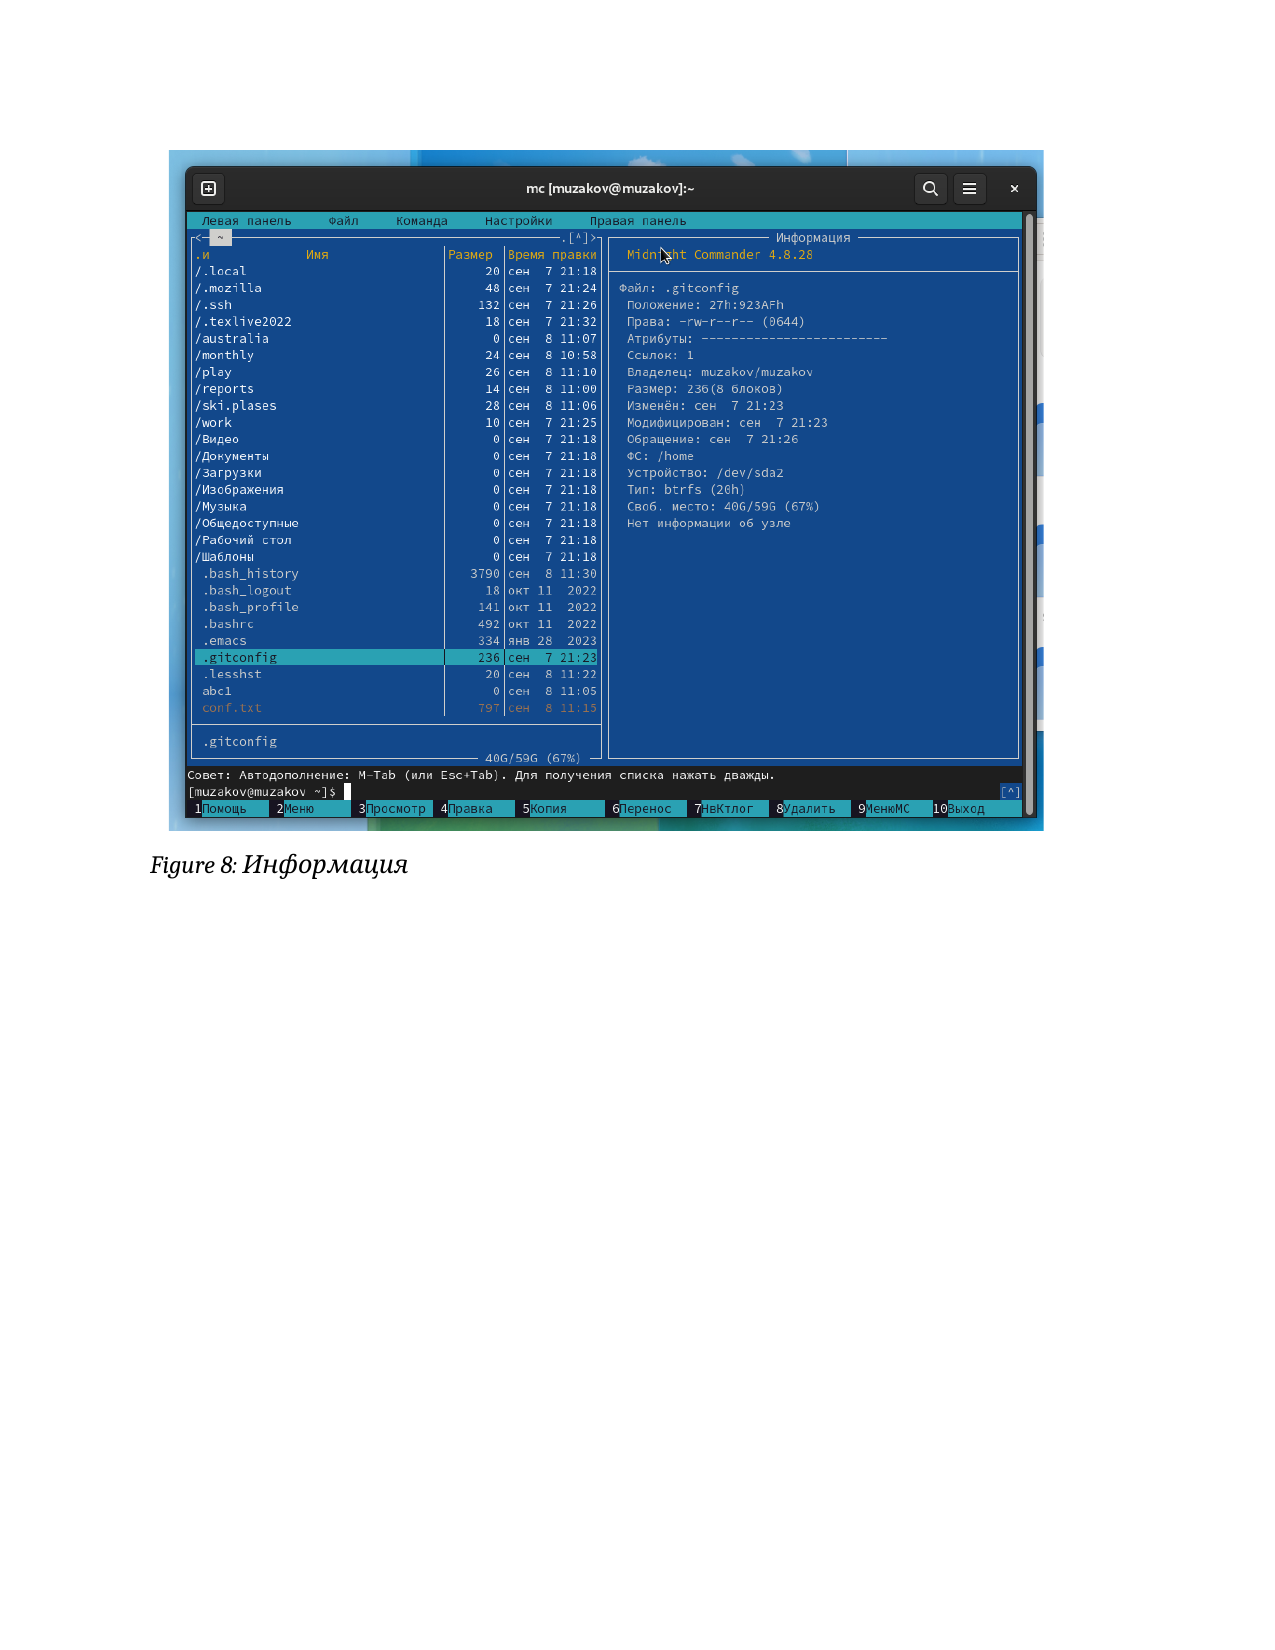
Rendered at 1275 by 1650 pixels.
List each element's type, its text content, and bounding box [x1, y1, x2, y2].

text Figure 8: Информация [150, 851, 1125, 880]
picture [168, 150, 1044, 831]
